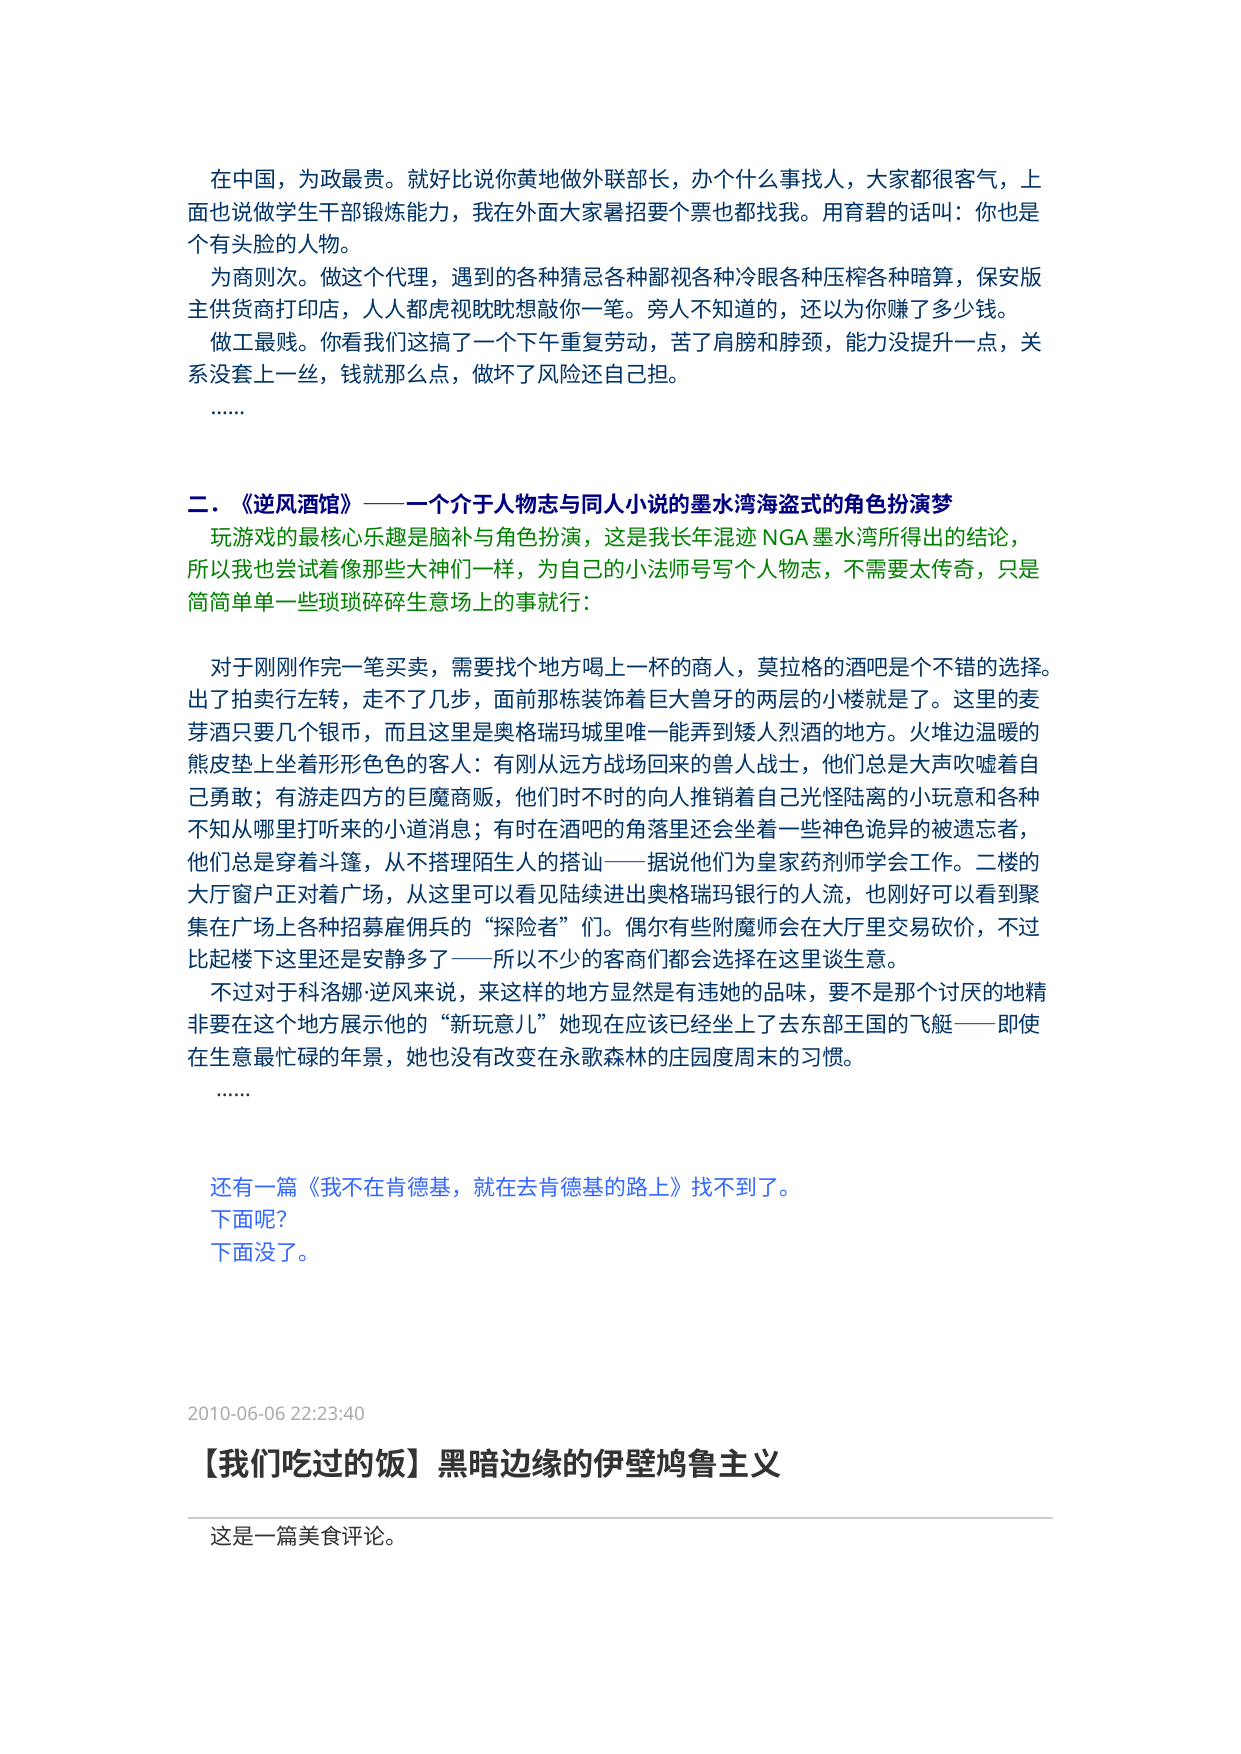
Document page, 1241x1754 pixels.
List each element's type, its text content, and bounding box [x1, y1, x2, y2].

text 下面没了。 [187, 1234, 1053, 1267]
text 对于刚刚作完一笔买卖，需要找个地方喝上一杯的商人，莫拉格的酒吧是个不错的选择。出了拍卖行左转，走不了几步，面前那栋装饰着巨大兽牙的两层的小楼就是了。这里的麦芽酒只要几个银币，而且这里是奥格瑞玛城里唯一能弄到矮人烈酒的地方。火堆边温暖的熊皮垫上坐着形形色色的客人：有刚从远方战场回来的兽人战士，他们总是大声吹嘘着自己勇敢；有游走四方的巨魔商贩，他们时不时的向人推销着自己光怪陆离的小玩意和各种不知从哪里打听来的小道消息；有时在酒吧的角落里还会坐着一些神色诡异的被遗忘者，他们总是穿着斗篷，从不搭理陌生人的搭讪——据说他们为皇家药剂师学会工作。二楼的大厅窗户正对着广场，从这里可以看见陆续进出奥格瑞玛银行的人流，也刚好可以看到聚集在广场上各种招募雇佣兵的“探险者”们。偶尔有些附魔师会在大厅里交易砍价，不过比起楼下这里还是安静多了——所以不少的客商们都会选择在这里谈生意。 [187, 649, 1053, 974]
text 【我们吃过的饭】黑暗边缘的伊壁鸠鲁主义 [187, 1429, 1053, 1519]
text 2010-06-06 22:23:40 [187, 1397, 1053, 1429]
text 二．《逆风酒馆》——一个介于人物志与同人小说的墨水湾海盗式的角色扮演梦 [187, 487, 1053, 519]
text 玩游戏的最核心乐趣是脑补与角色扮演，这是我长年混迹NGA墨水湾所得出的结论，所以我也尝试着像那些大神们一样，为自己的小法师号写个人物志，不需要太传奇，只是简简单单一些琐琐碎碎生意场上的事就行： [187, 519, 1053, 617]
text 不过对于科洛娜·逆风来说，来这样的地方显然是有违她的品味，要不是那个讨厌的地精非要在这个地方展示他的“新玩意儿”她现在应该已经坐上了去东部王国的飞艇——即使在生意最忙碌的年景，她也没有改变在永歌森林的庄园度周末的习惯。 [187, 974, 1053, 1072]
text 这是一篇美食评论。 [187, 1519, 1053, 1551]
text 做工最贱。你看我们这搞了一个下午重复劳动，苦了肩膀和脖颈，能力没提升一点，关系没套上一丝，钱就那么点，做坏了风险还自己担。 [187, 324, 1053, 389]
text 下面呢？ [187, 1202, 1053, 1234]
text 还有一篇《我不在肯德基，就在去肯德基的路上》找不到了。 [187, 1169, 1053, 1202]
text …… [187, 389, 1053, 422]
text 为商则次。做这个代理，遇到的各种猜忌各种鄙视各种冷眼各种压榨各种暗算，保安版主供货商打印店，人人都虎视眈眈想敲你一笔。旁人不知道的，还以为你赚了多少钱。 [187, 259, 1053, 324]
text 在中国，为政最贵。就好比说你黄地做外联部长，办个什么事找人，大家都很客气，上面也说做学生干部锻炼能力，我在外面大家暑招要个票也都找我。用育碧的话叫：你也是个有头脸的人物。 [187, 162, 1053, 259]
text …… [187, 1072, 1053, 1104]
